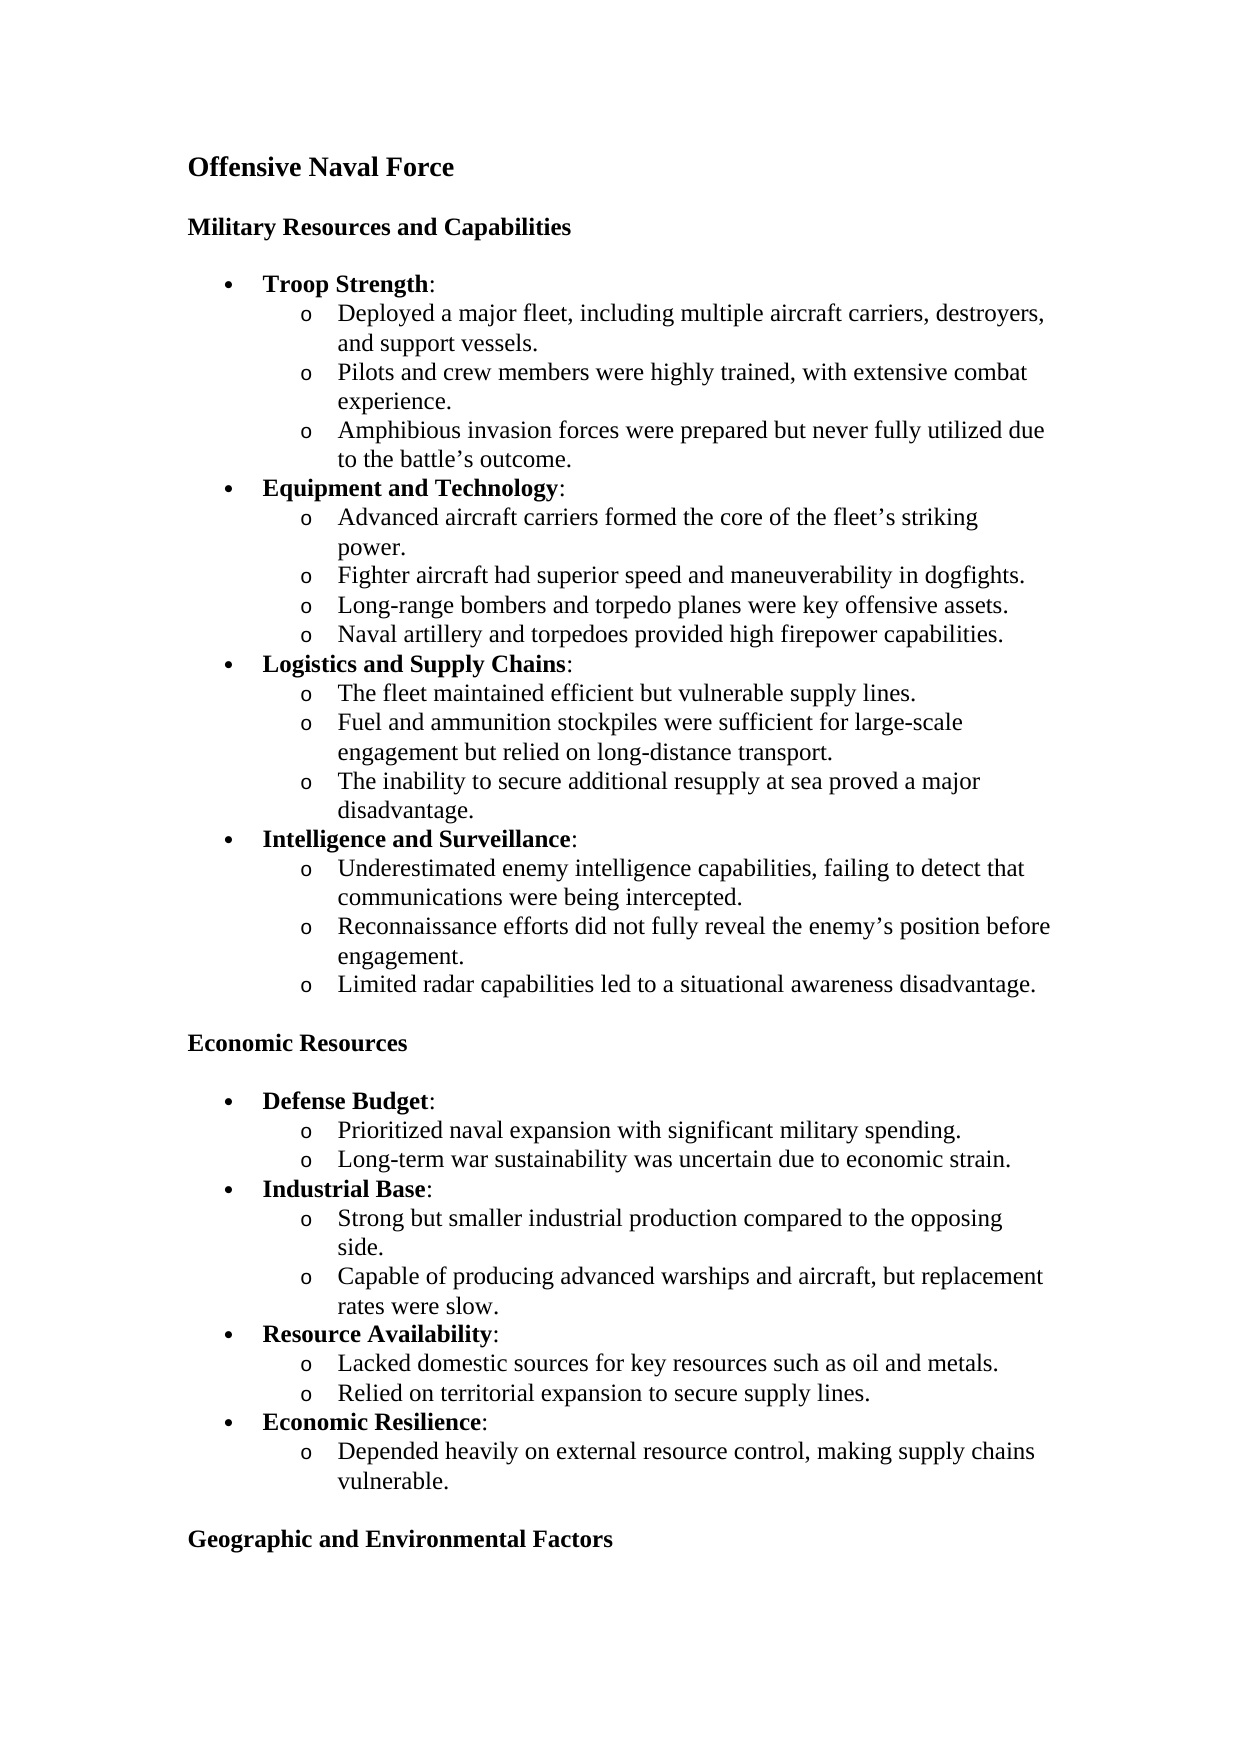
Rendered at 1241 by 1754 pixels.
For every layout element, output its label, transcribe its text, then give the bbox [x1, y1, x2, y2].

list Prioritized naval expansion with significant military spending. [300, 1115, 1053, 1144]
list Equipment and Technology: [225, 473, 1053, 502]
list Amphibious invasion forces were prepared but never fully utilized due to the battle’s outcome. [300, 415, 1053, 473]
list The inability to secure additional resupply at sea proved a major disadvantage. [300, 766, 1053, 824]
text Offensive Naval Force [187, 150, 1053, 182]
list Long-term war sustainability was uncertain due to economic strain. [300, 1144, 1053, 1174]
list Strong but smaller industrial production compared to the opposing side. [300, 1203, 1053, 1261]
list Defense Budget: [225, 1086, 1053, 1115]
text Geographic and Environmental Factors [187, 1524, 1053, 1552]
list Lacked domestic sources for key resources such as oil and metals. [300, 1348, 1053, 1378]
list Deployed a major fleet, including multiple aircraft carriers, destroyers, and support vessels. [300, 298, 1053, 357]
list Pilots and crew members were highly trained, with extensive combat experience. [300, 357, 1053, 415]
list Industrial Base: [225, 1174, 1053, 1203]
list Logistics and Supply Chains: [225, 649, 1053, 678]
list Reconnaissance efforts did not fully reveal the enemy’s position before engagement. [300, 911, 1053, 969]
list Relied on territorial expansion to secure supply lines. [300, 1378, 1053, 1407]
text Military Resources and Capabilities [187, 212, 1053, 240]
list Advanced aircraft carriers formed the core of the fleet’s striking power. [300, 502, 1053, 560]
list Limited radar capabilities led to a situational awareness disadvantage. [300, 969, 1053, 999]
list Troop Strength: [225, 269, 1053, 298]
list Capable of producing advanced warships and aircraft, but replacement rates were slow. [300, 1261, 1053, 1319]
list Fuel and ammunition stockpiles were sufficient for large-scale engagement but relied on long-distance transport. [300, 707, 1053, 766]
list The fleet maintained efficient but vulnerable supply lines. [300, 678, 1053, 707]
list Fighter aircraft had superior speed and maneuverability in dogfights. [300, 560, 1053, 590]
text Economic Resources [187, 1028, 1053, 1057]
list Depended heavily on external resource control, making supply chains vulnerable. [300, 1436, 1053, 1494]
list Underestimated enemy intelligence capabilities, failing to detect that communications were being intercepted. [300, 853, 1053, 911]
list Resource Availability: [225, 1319, 1053, 1348]
list Long-range bombers and torpedo planes were key offensive assets. [300, 590, 1053, 619]
list Intelligence and Surveillance: [225, 824, 1053, 853]
list Naval artillery and torpedoes provided high firepower capabilities. [300, 619, 1053, 649]
list Economic Resilience: [225, 1407, 1053, 1436]
